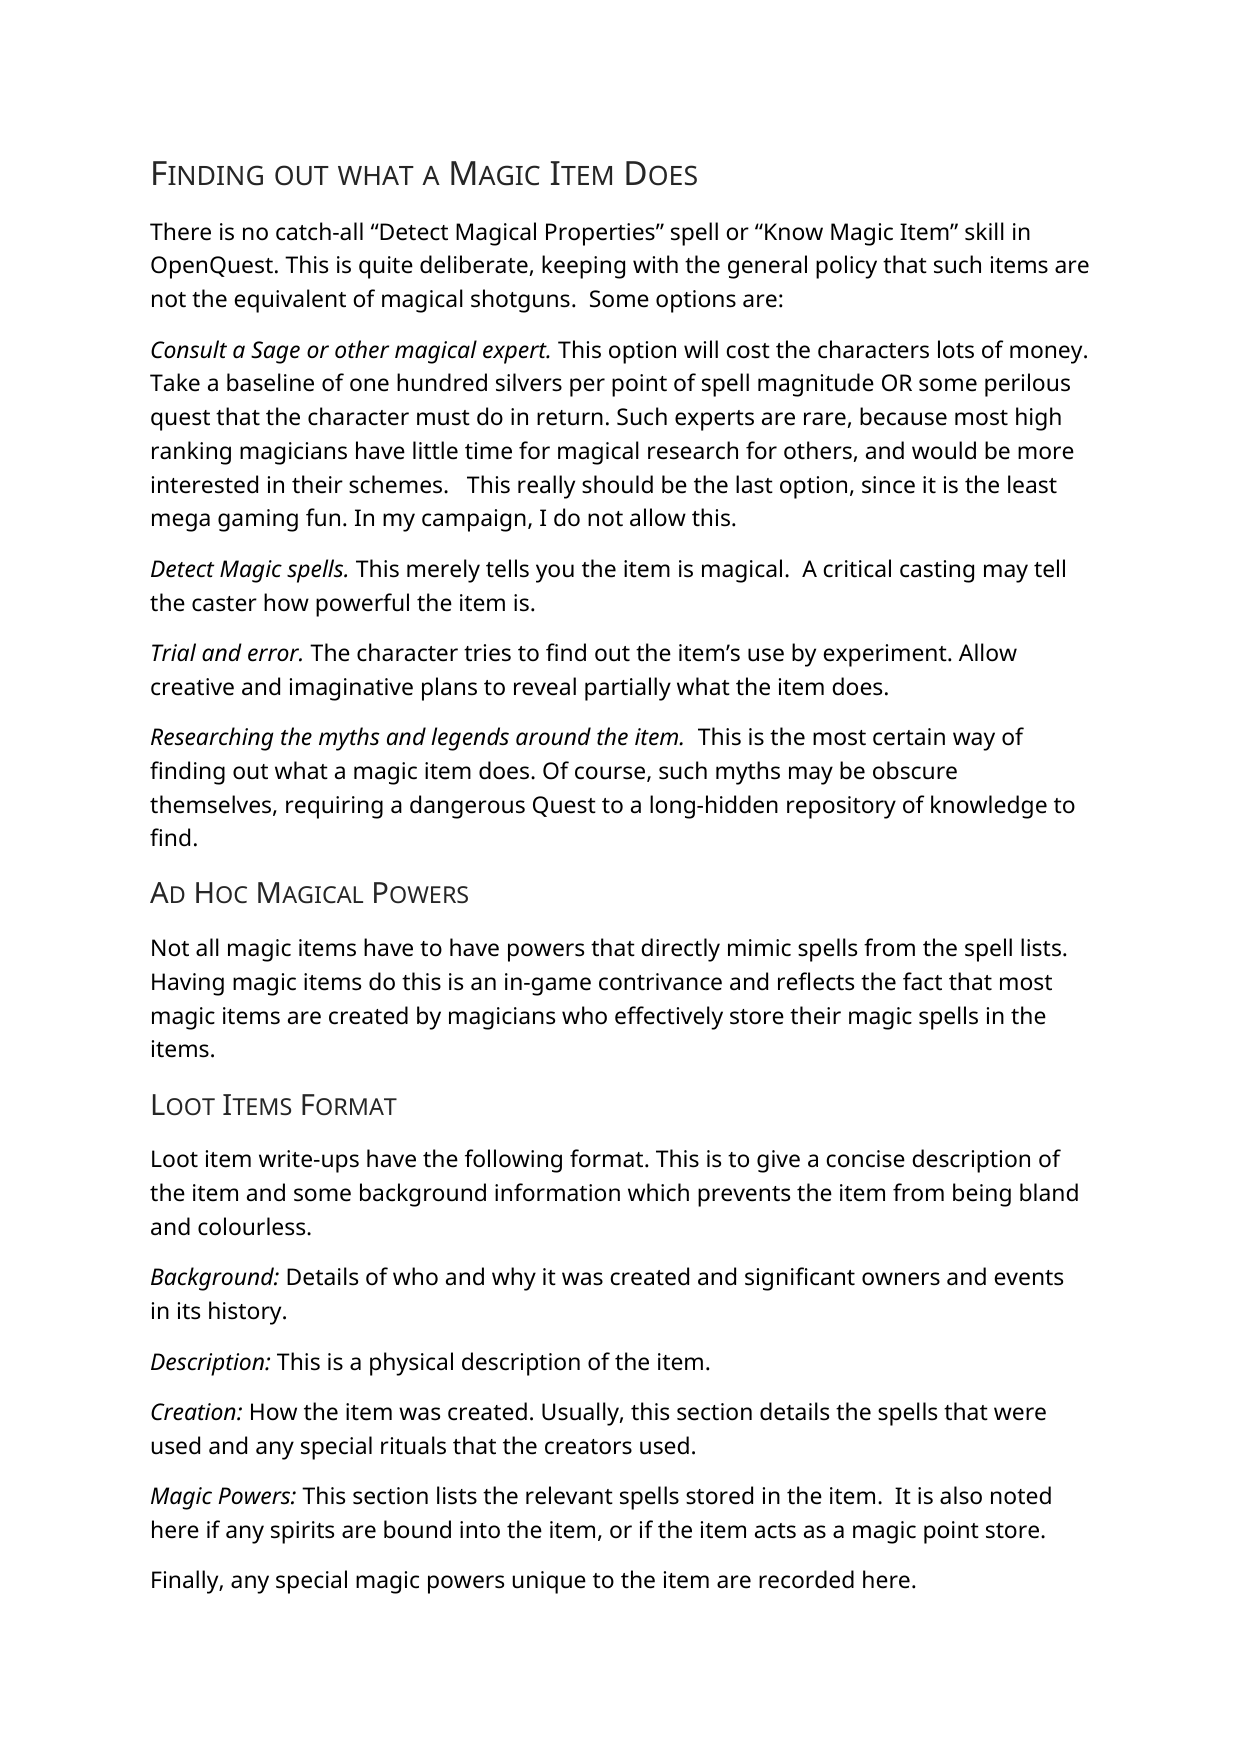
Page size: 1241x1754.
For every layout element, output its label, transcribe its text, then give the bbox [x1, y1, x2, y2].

text Background: Details of who and why it was created and significant owners and events in its history. [150, 1261, 1090, 1326]
text Magic Powers: This section lists the relevant spells stored in the item. It is also noted here if any spirits are bound into the item, or if the item acts as a magic point store. [150, 1480, 1090, 1545]
text Detect Magic spells. This merely tells you the item is magical. A critical casting may tell the caster how powerful the item is. [150, 553, 1090, 618]
subtitle Ad Hoc Magical Powers [150, 873, 1090, 912]
text Trial and error. The character tries to find out the item’s use by experiment. Allow creative and imaginative plans to reveal partially what the item does. [150, 637, 1090, 702]
text Finally, any special magic powers unique to the item are recorded here. [150, 1564, 1090, 1595]
text Loot item write-ups have the following format. This is to give a concise description of the item and some background information which prevents the item from being bland and colourless. [150, 1143, 1090, 1242]
text Researching the myths and legends around the item. This is the most certain way of finding out what a magic item does. Of course, such myths may be obscure themselves, requiring a dangerous Quest to a long-hidden repository of knowledge to find. [150, 721, 1090, 853]
text Description: This is a physical description of the item. [150, 1345, 1090, 1377]
text Consult a Sage or other magical expert. This option will cost the characters lots of money. Take a baseline of one hundred silvers per point of spell magnitude OR some perilous quest that the character must do in return. Such experts are rare, because most high ranking magicians have little time for magical research for others, and would be more interested in their schemes. This really should be the last option, since it is the least mega gaming fun. In my campaign, I do not allow this. [150, 333, 1090, 533]
text Creation: How the item was created. Usually, this section details the spells that were used and any special rituals that the creators used. [150, 1396, 1090, 1461]
subtitle Loot Items Format [150, 1084, 1090, 1123]
text Not all magic items have to have powers that directly mimic spells from the spell lists. Having magic items do this is an in-game contrivance and reflects the fact that most magic items are created by magicians who effectively store their magic spells in the items. [150, 932, 1090, 1065]
subtitle Finding out what a Magic Item Does [150, 150, 1090, 195]
text There is no catch-all “Detect Magical Properties” spell or “Know Magic Item” skill in OpenQuest. This is quite deliberate, keeping with the general policy that such items are not the equivalent of magical shotguns. Some options are: [150, 216, 1090, 314]
